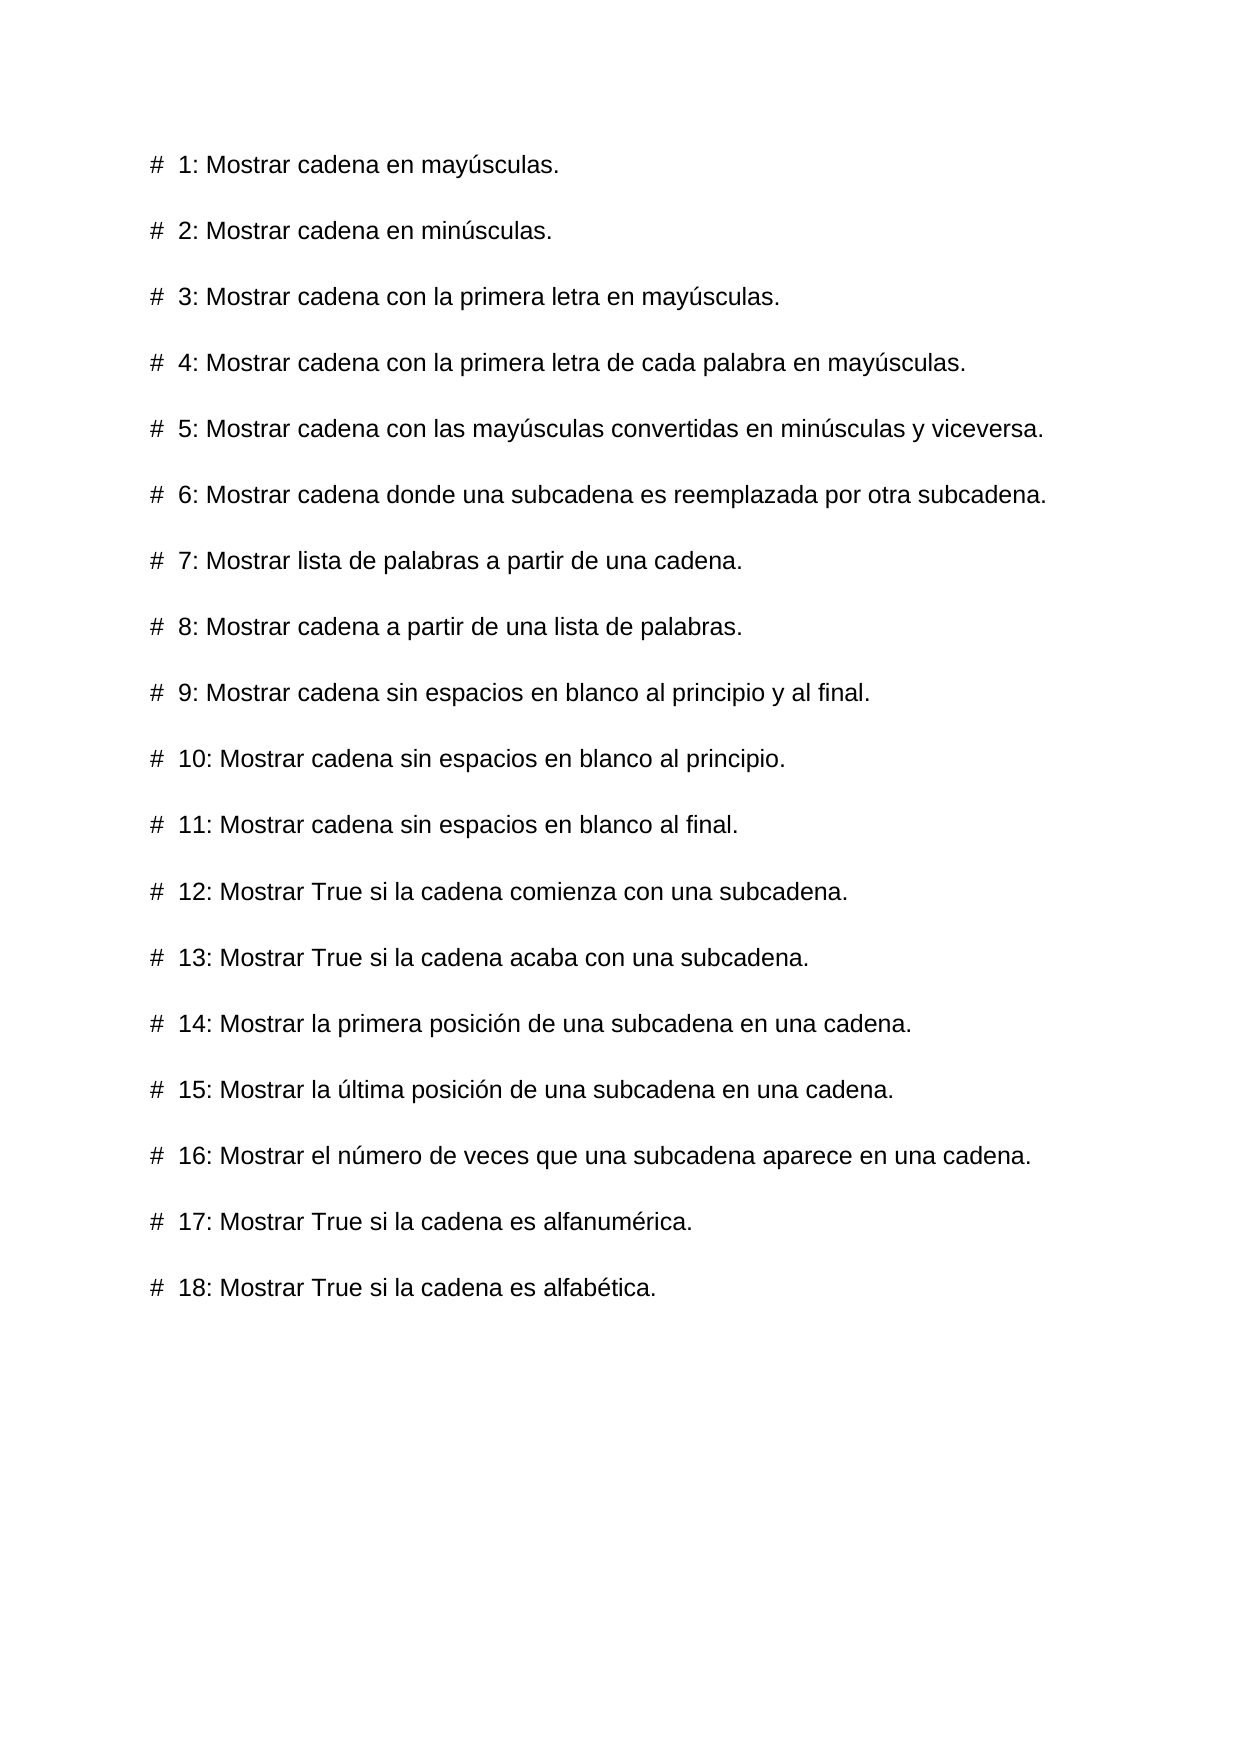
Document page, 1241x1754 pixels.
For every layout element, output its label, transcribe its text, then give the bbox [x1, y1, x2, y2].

text # 9: Mostrar cadena sin espacios en blanco al principio y al final. [150, 678, 1090, 707]
text # 10: Mostrar cadena sin espacios en blanco al principio. [150, 744, 1090, 773]
text # 8: Mostrar cadena a partir de una lista de palabras. [150, 612, 1090, 641]
text # 7: Mostrar lista de palabras a partir de una cadena. [150, 546, 1090, 575]
text # 12: Mostrar True si la cadena comienza con una subcadena. [150, 876, 1090, 905]
text # 4: Mostrar cadena con la primera letra de cada palabra en mayúsculas. [150, 348, 1090, 377]
text # 2: Mostrar cadena en minúsculas. [150, 216, 1090, 245]
text # 3: Mostrar cadena con la primera letra en mayúsculas. [150, 282, 1090, 311]
text # 1: Mostrar cadena en mayúsculas. [150, 150, 1090, 179]
text # 5: Mostrar cadena con las mayúsculas convertidas en minúsculas y viceversa. [150, 414, 1090, 443]
text # 16: Mostrar el número de veces que una subcadena aparece en una cadena. [150, 1141, 1090, 1169]
text # 11: Mostrar cadena sin espacios en blanco al final. [150, 810, 1090, 839]
text # 18: Mostrar True si la cadena es alfabética. [150, 1273, 1090, 1301]
text # 13: Mostrar True si la cadena acaba con una subcadena. [150, 942, 1090, 971]
text # 6: Mostrar cadena donde una subcadena es reemplazada por otra subcadena. [150, 480, 1090, 509]
text # 17: Mostrar True si la cadena es alfanumérica. [150, 1207, 1090, 1235]
text # 14: Mostrar la primera posición de una subcadena en una cadena. [150, 1008, 1090, 1037]
text # 15: Mostrar la última posición de una subcadena en una cadena. [150, 1074, 1090, 1103]
